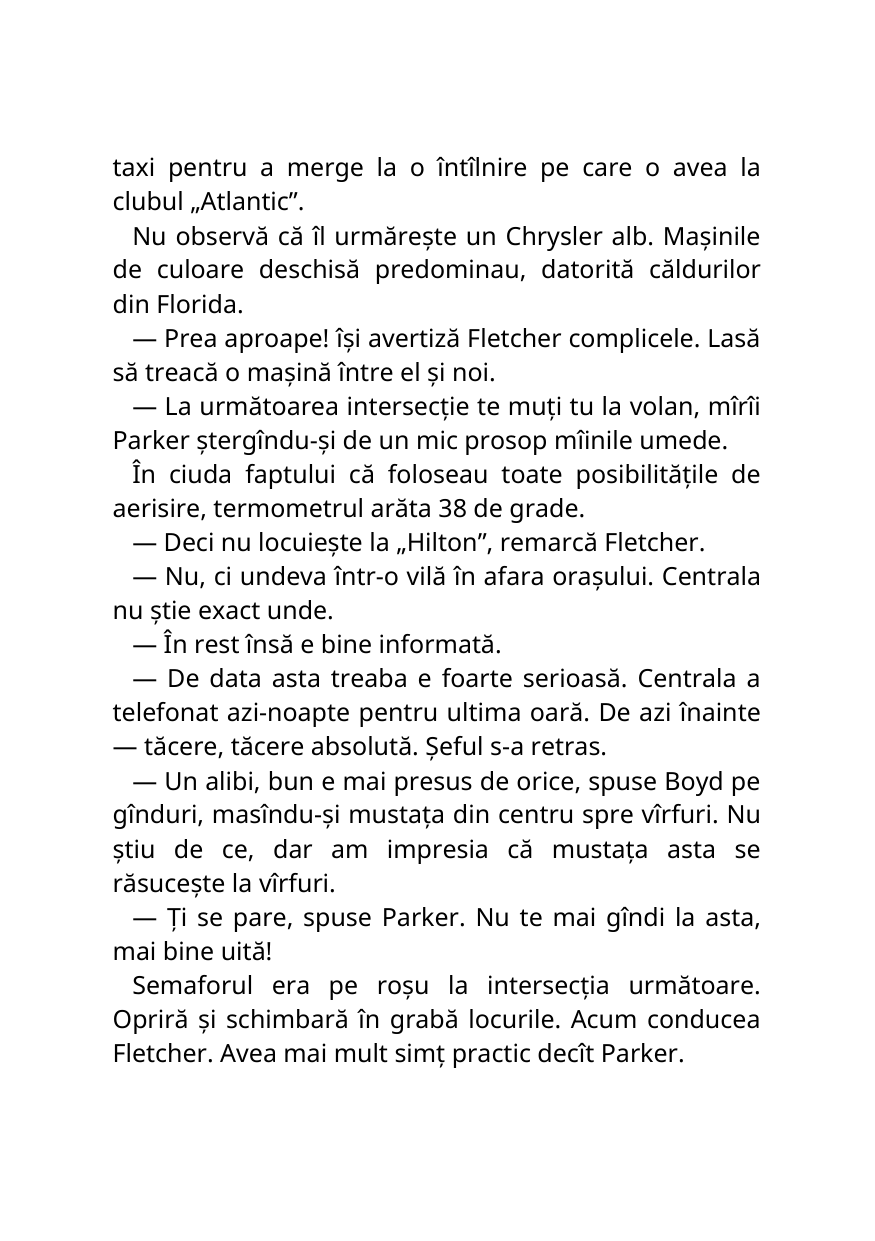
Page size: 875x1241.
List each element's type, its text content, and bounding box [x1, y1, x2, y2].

text — Nu, ci undeva într-o vilă în afara oraşului. Centrala nu ştie exact unde. [112, 559, 762, 627]
text Nu observă că îl urmăreşte un Chrysler alb. Maşinile de culoare deschisă predominau, datorită căldurilor din Florida. [112, 218, 762, 320]
text — De data asta treaba e foarte serioasă. Centrala a telefonat azi-noapte pentru ultima oară. De azi înainte — tăcere, tăcere absolută. Şeful s-a retras. [112, 661, 762, 763]
text — În rest însă e bine informată. [112, 627, 762, 661]
text — La următoarea intersecţie te muţi tu la volan, mîrîi Parker ştergîndu-şi de un mic prosop mîinile umede. [112, 388, 762, 457]
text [112, 150, 762, 218]
text — Ţi se pare, spuse Parker. Nu te mai gîndi la asta, mai bine uită! [112, 899, 762, 967]
text — Prea aproape! îşi avertiză Fletcher complicele. Lasă să treacă o maşină între el şi noi. [112, 320, 762, 388]
text Semaforul era pe roşu la intersecţia următoare. Opriră şi schimbară în grabă locurile. Acum conducea Fletcher. Avea mai mult simţ practic decît Parker. [112, 967, 762, 1070]
text — Deci nu locuieşte la „Hilton”, remarcă Fletcher. [112, 525, 762, 559]
text — Un alibi, bun e mai presus de orice, spuse Boyd pe gînduri, masîndu-şi mustaţa din centru spre vîrfuri. Nu ştiu de ce, dar am impresia că mustaţa asta se răsuceşte la vîrfuri. [112, 763, 762, 899]
text În ciuda faptului că foloseau toate posibilităţile de aerisire, termometrul arăta 38 de grade. [112, 457, 762, 525]
